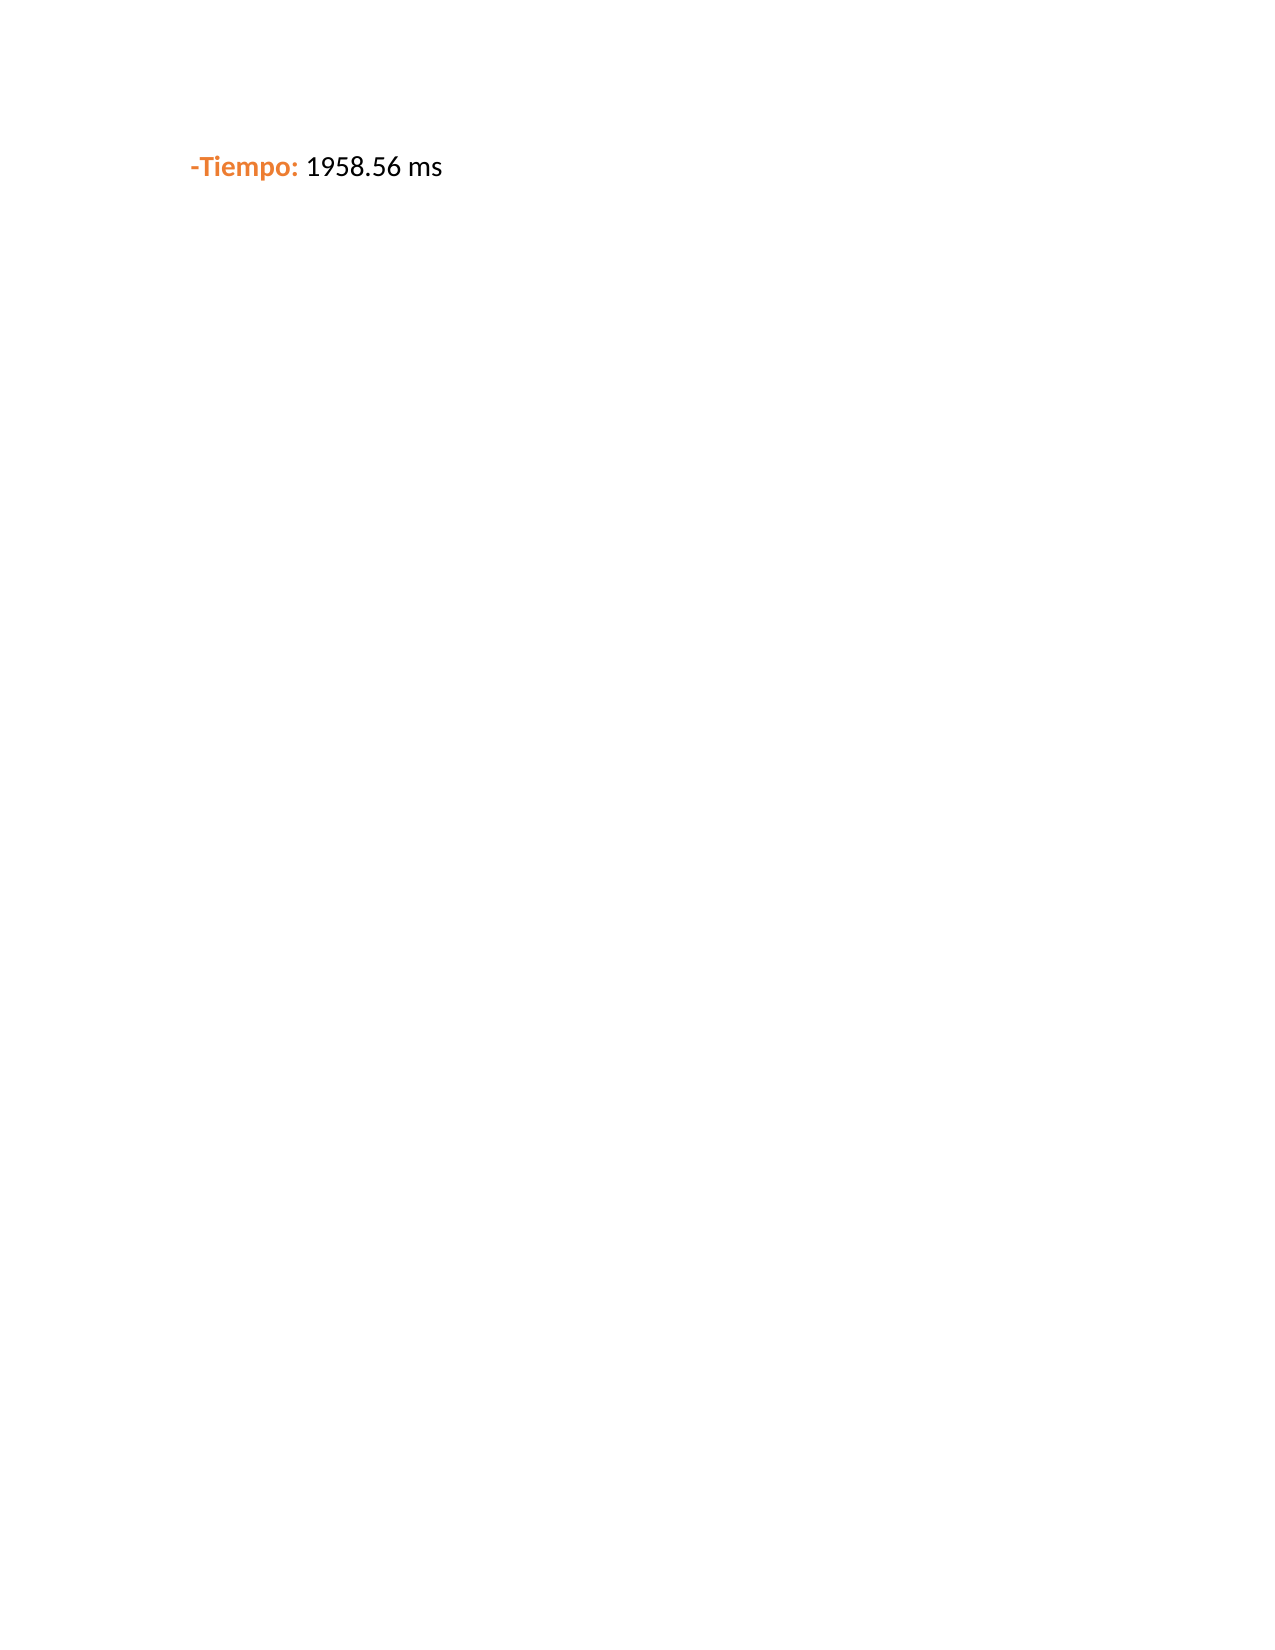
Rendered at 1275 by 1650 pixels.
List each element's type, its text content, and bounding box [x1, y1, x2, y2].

text -Tiempo: 1958.56 ms [177, 148, 1098, 183]
